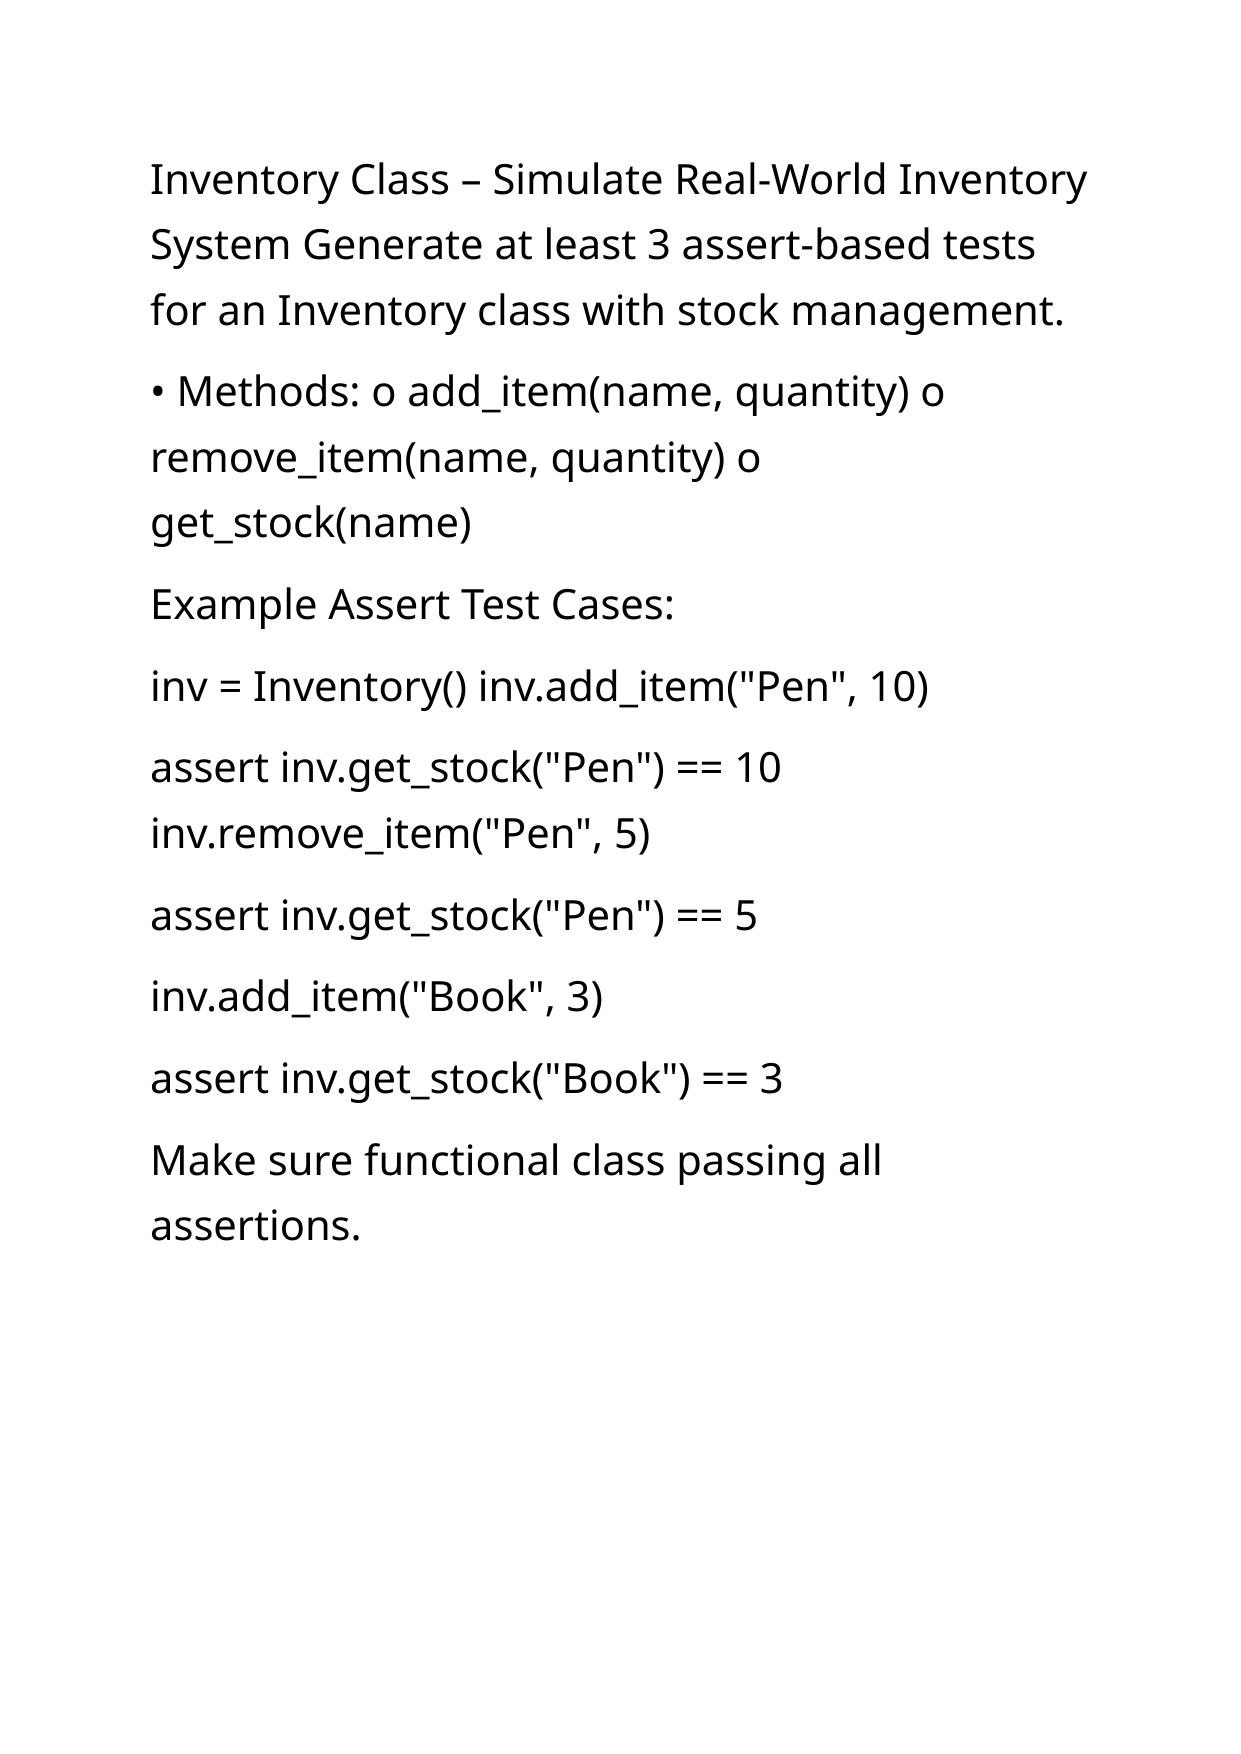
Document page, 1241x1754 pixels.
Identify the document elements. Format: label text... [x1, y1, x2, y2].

text assert inv.get_stock("Pen") == 10 inv.remove_item("Pen", 5) [150, 738, 1090, 860]
text assert inv.get_stock("Book") == 3 [150, 1049, 1090, 1106]
text inv = Inventory() inv.add_item("Pen", 10) [150, 656, 1090, 713]
text • Methods: o add_item(name, quantity) o remove_item(name, quantity) o get_stock(name) [150, 362, 1090, 549]
text Example Assert Test Cases: [150, 574, 1090, 631]
text Make sure functional class passing all assertions. [150, 1131, 1090, 1253]
text Inventory Class – Simulate Real-World Inventory System Generate at least 3 assert-based tests for an Inventory class with stock management. [150, 150, 1090, 337]
text inv.add_item("Book", 3) [150, 967, 1090, 1024]
text assert inv.get_stock("Pen") == 5 [150, 885, 1090, 942]
